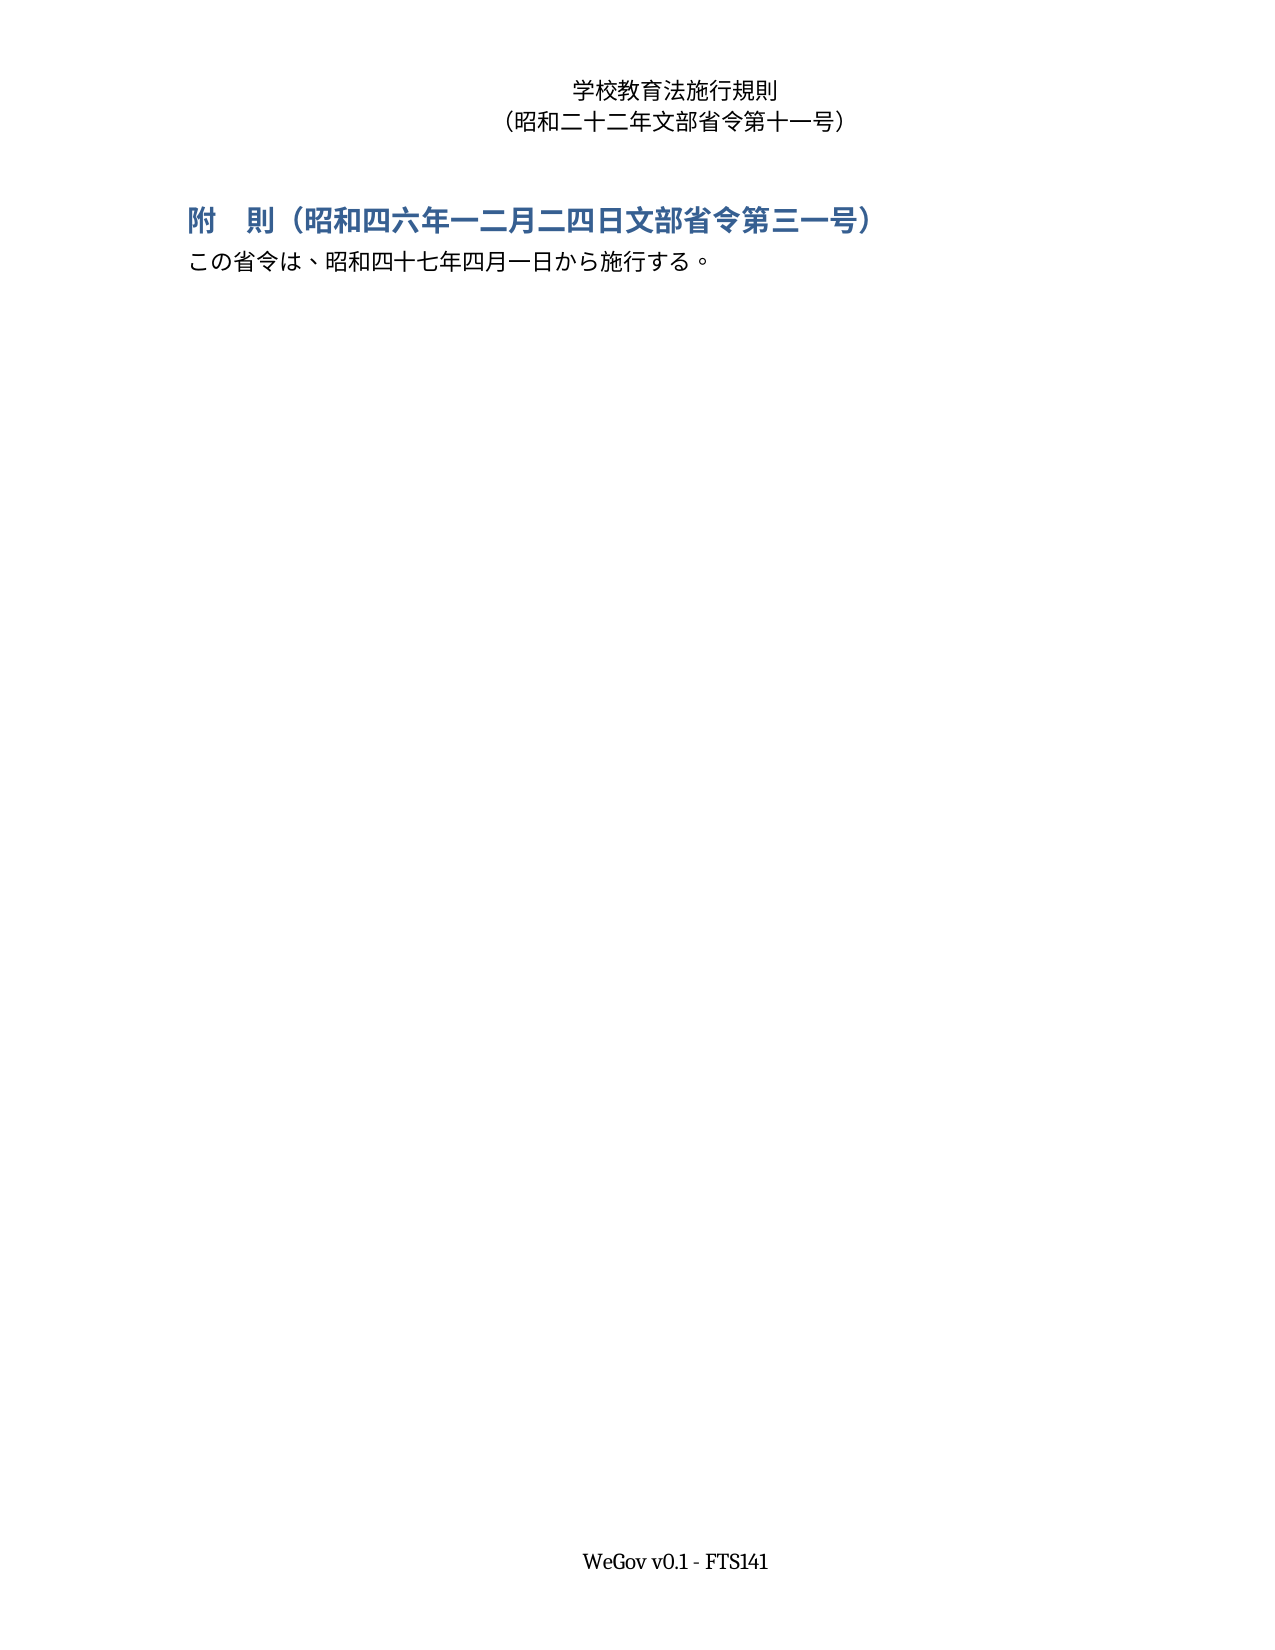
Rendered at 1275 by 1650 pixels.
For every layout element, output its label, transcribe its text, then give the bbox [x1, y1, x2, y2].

text この省令は、昭和四十七年四月一日から施行する。 [187, 246, 1087, 277]
subtitle 附 則（昭和四六年一二月二四日文部省令第三一号） [187, 200, 1087, 240]
